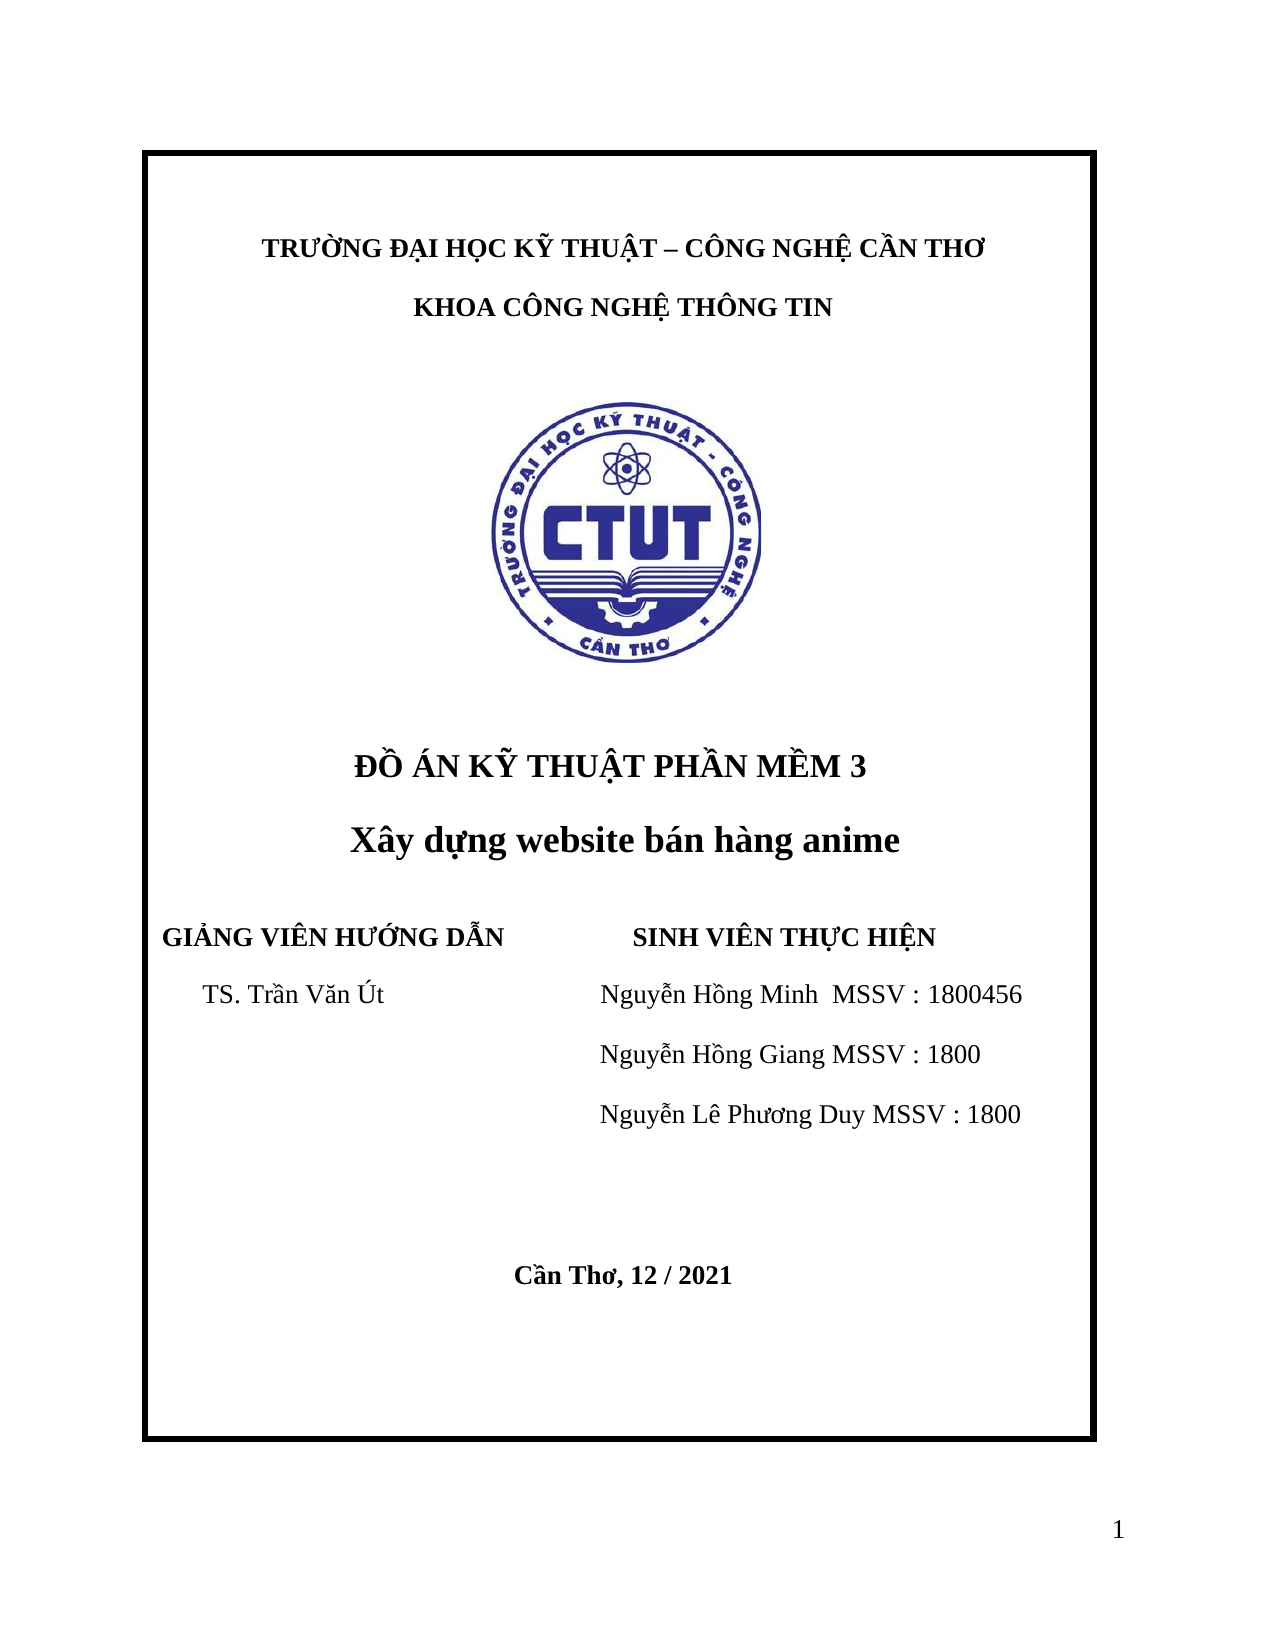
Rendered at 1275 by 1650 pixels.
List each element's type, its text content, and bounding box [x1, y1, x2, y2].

table_header TRƯỜNG ĐẠI HỌC KỸ THUẬT – CÔNG NGHỆ CẦN THƠ KHOA CÔNG NGHỆ THÔNG TIN ĐỒ ÁN KỸ THUẬT PHẦN MỀM 3 Xây dựng website bán hàng anime GIẢNG VIÊN HƯỚNG DẪN SINH VIÊN THỰC HIỆN TS. Trần Văn Út Nguyễn Hồng Minh MSSV : 1800456 Nguyễn Hồng Giang MSSV : 1800 Nguyễn Lê Phương Duy MSSV : 1800 Cần Thơ, 12 / 2021 [148, 156, 1090, 1436]
picture [491, 402, 762, 663]
